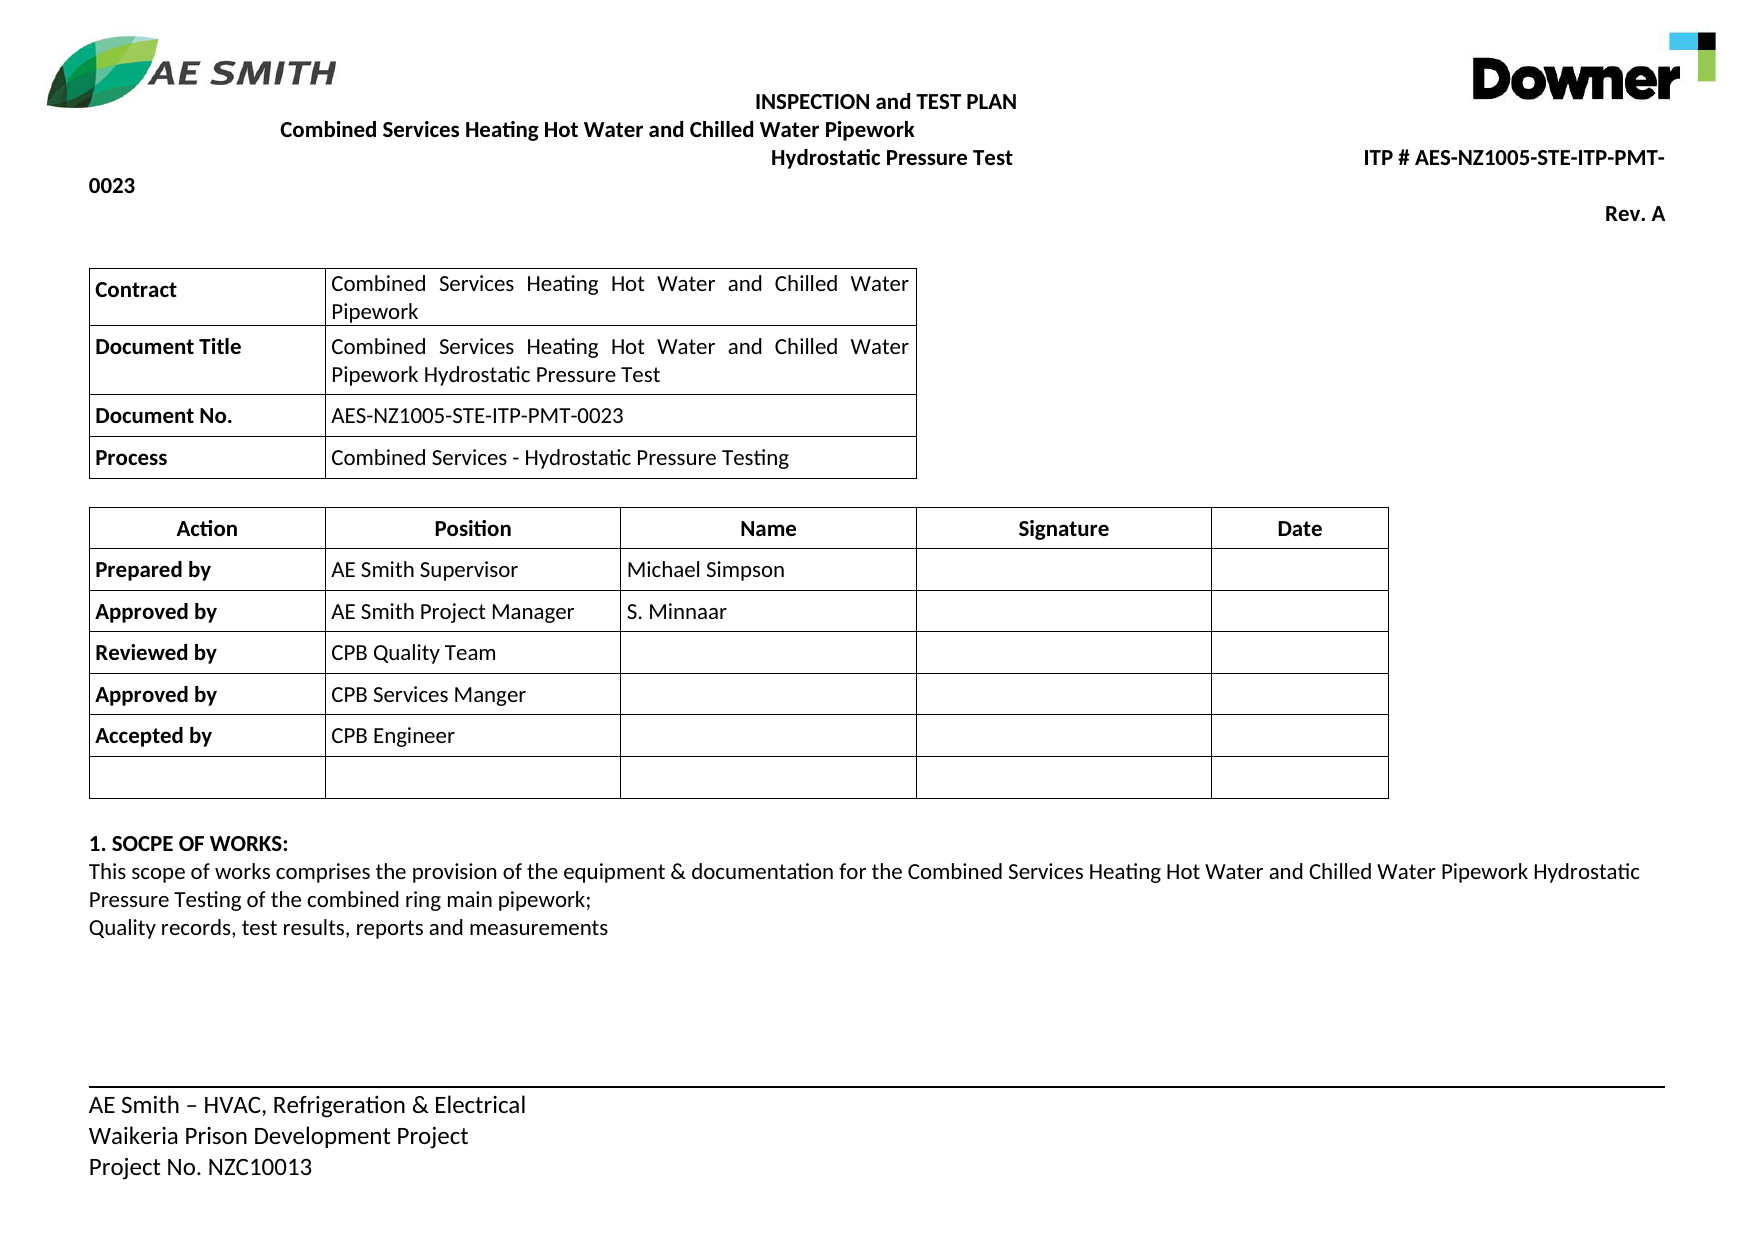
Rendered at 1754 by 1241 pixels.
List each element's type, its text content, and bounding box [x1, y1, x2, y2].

table_cell Document No. [90, 395, 325, 436]
table_cell AE Smith Project Manager [326, 591, 620, 631]
table_cell [917, 549, 1211, 590]
table_cell [1212, 632, 1388, 673]
table_cell Reviewed by [90, 632, 325, 673]
text 1. SOCPE OF WORKS: [89, 829, 1665, 857]
table_cell [1212, 591, 1388, 631]
table_cell AES-NZ1005-STE-ITP-PMT-0023 [326, 395, 916, 436]
table_header Date [1212, 508, 1388, 548]
table_cell Combined Services - Hydrostatic Pressure Testing [326, 437, 916, 477]
table_header Contract [90, 269, 325, 325]
table_cell CPB Services Manger [326, 674, 620, 714]
table_cell [621, 715, 916, 756]
table_cell Process [90, 437, 325, 477]
table_cell Document Title [90, 326, 325, 394]
table_cell Prepared by [90, 549, 325, 590]
table_header Signature [917, 508, 1211, 548]
table_cell [917, 674, 1211, 714]
table_cell Combined Services Heating Hot Water and Chilled Water Pipework Hydrostatic Pressure Test [326, 326, 916, 394]
table_cell Approved by [90, 674, 325, 714]
table_header Position [326, 508, 620, 548]
table_cell [917, 591, 1211, 631]
table_cell [1212, 549, 1388, 590]
table_cell [1212, 674, 1388, 714]
table_cell [1212, 715, 1388, 756]
table_cell [917, 715, 1211, 756]
table_cell CPB Quality Team [326, 632, 620, 673]
table_cell AE Smith Supervisor [326, 549, 620, 590]
table_cell [90, 757, 325, 797]
table_cell Accepted by [90, 715, 325, 756]
table_cell CPB Engineer [326, 715, 620, 756]
table_header Name [621, 508, 916, 548]
table_cell Michael Simpson [621, 549, 916, 590]
table_cell [917, 632, 1211, 673]
table_cell [621, 757, 916, 797]
table_cell [917, 757, 1211, 797]
table_header Combined Services Heating Hot Water and Chilled Water Pipework [326, 269, 916, 325]
table_cell [621, 674, 916, 714]
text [89, 913, 1665, 941]
table_cell [326, 757, 620, 797]
table_cell S. Minnaar [621, 591, 916, 631]
text This scope of works comprises the provision of the equipment & documentation for the Combined Services Heating Hot Water and Chilled Water Pipework Hydrostatic Pressure Testing of the combined ring main pipework; [89, 857, 1665, 913]
table_cell Approved by [90, 591, 325, 631]
table_cell [621, 632, 916, 673]
table_cell [1212, 757, 1388, 797]
table_header Action [90, 508, 325, 548]
